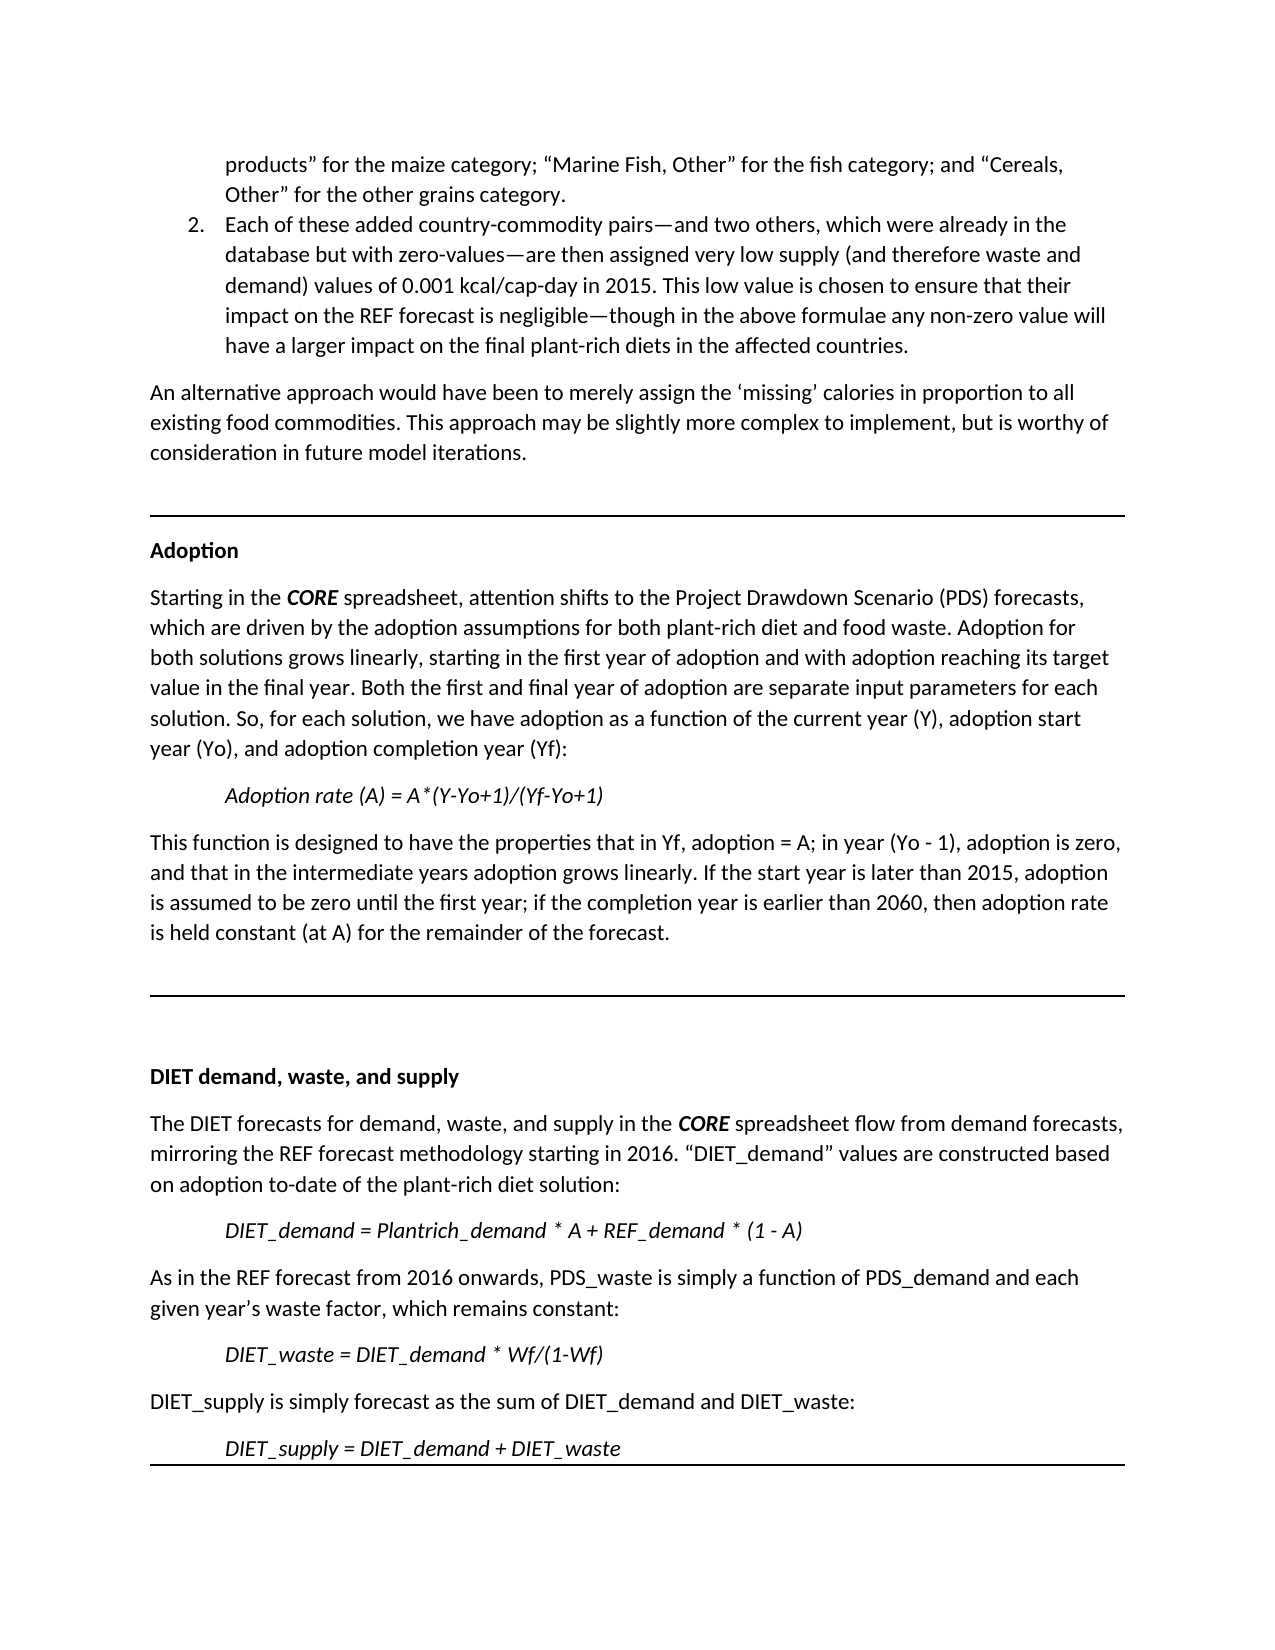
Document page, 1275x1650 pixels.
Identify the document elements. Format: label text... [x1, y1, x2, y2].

text DIET_supply = DIET_demand + DIET_waste [150, 1434, 1125, 1464]
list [187, 150, 1125, 208]
text The DIET forecasts for demand, waste, and supply in the CORE spreadsheet flow from demand forecasts, mirroring the REF forecast methodology starting in 2016. “DIET_demand” values are constructed based on adoption to-date of the plant-rich diet solution: [150, 1109, 1125, 1198]
text Adoption rate (A) = A*(Y-Yo+1)/(Yf-Yo+1) [150, 781, 1125, 809]
text An alternative approach would have been to merely assign the ‘missing’ calories in proportion to all existing food commodities. This approach may be slightly more complex to implement, but is worthy of consideration in future model iterations. [150, 378, 1125, 467]
text Starting in the CORE spreadsheet, attention shifts to the Project Drawdown Scenario (PDS) forecasts, which are driven by the adoption assumptions for both plant-rich diet and food waste. Adoption for both solutions grows linearly, starting in the first year of adoption and with adoption reaching its target value in the final year. Both the first and final year of adoption are separate input parameters for each solution. So, for each solution, we have adoption as a function of the current year (Y), adoption start year (Yo), and adoption completion year (Yf): [150, 583, 1125, 762]
text As in the REF forecast from 2016 onwards, PDS_waste is simply a function of PDS_demand and each given year’s waste factor, which remains constant: [150, 1263, 1125, 1322]
text DIET_supply is simply forecast as the sum of DIET_demand and DIET_waste: [150, 1387, 1125, 1416]
text DIET demand, waste, and supply [150, 1062, 1125, 1091]
text This function is designed to have the properties that in Yf, adoption = A; in year (Yo - 1), adoption is zero, and that in the intermediate years adoption grows linearly. If the start year is later than 2015, adoption is assumed to be zero until the first year; if the completion year is earlier than 2060, then adoption rate is held constant (at A) for the remainder of the forecast. [150, 828, 1125, 946]
list Each of these added country-commodity pairs—and two others, which were already in the database but with zero-values—are then assigned very low supply (and therefore waste and demand) values of 0.001 kcal/cap-day in 2015. This low value is chosen to ensure that their impact on the REF forecast is negligible—though in the above formulae any non-zero value will have a larger impact on the final plant-rich diets in the affected countries. [187, 210, 1125, 359]
text DIET_demand = Plantrich_demand * A + REF_demand * (1 - A) [150, 1217, 1125, 1245]
text Adoption [150, 536, 1125, 564]
text DIET_waste = DIET_demand * Wf/(1-Wf) [150, 1341, 1125, 1369]
